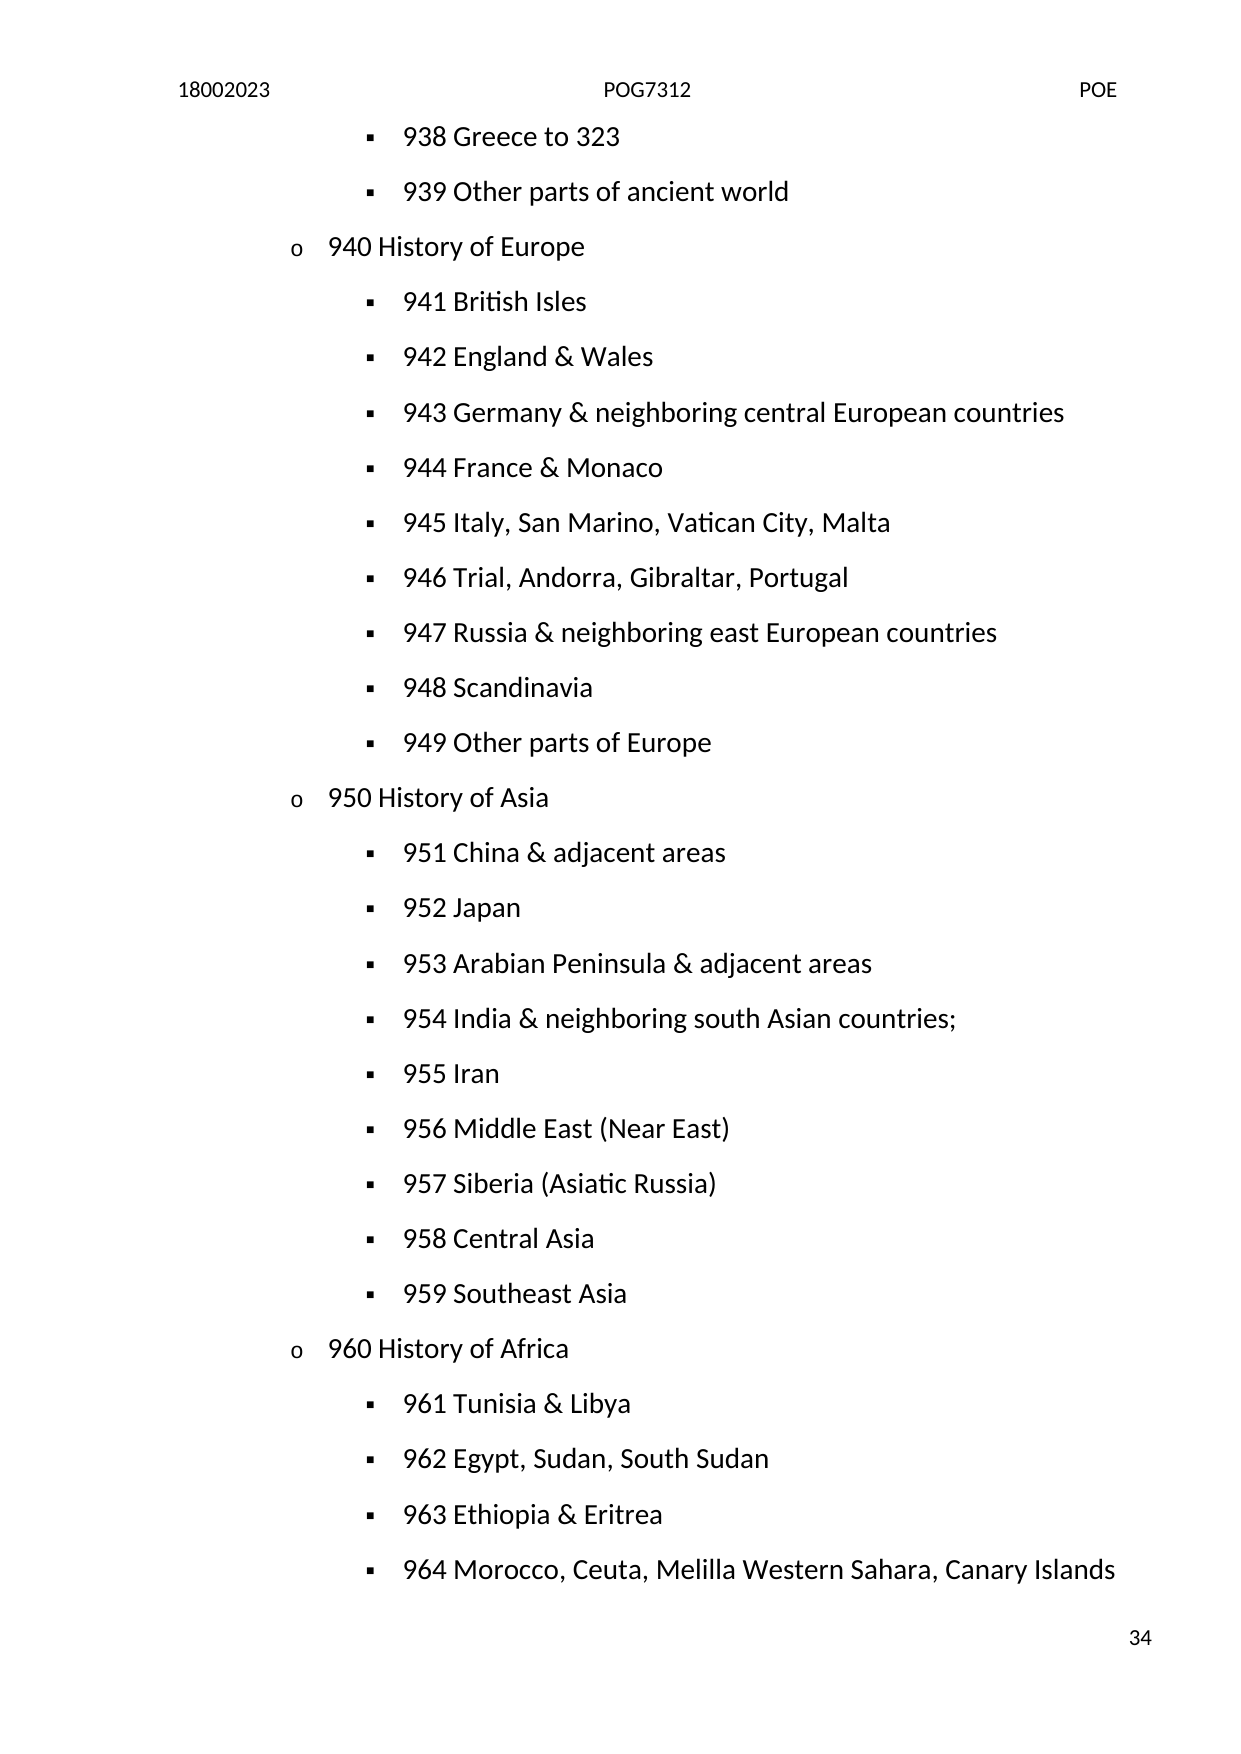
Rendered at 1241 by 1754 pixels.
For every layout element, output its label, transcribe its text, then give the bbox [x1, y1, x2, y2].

list 944 France & Monaco [365, 449, 1152, 484]
list 945 Italy, San Marino, Vatican City, Malta [365, 504, 1152, 539]
list 943 Germany & neighboring central European countries [365, 394, 1152, 429]
list 949 Other parts of Europe [365, 724, 1152, 760]
list 946 Trial, Andorra, Gibraltar, Portugal [365, 559, 1152, 594]
list 960 History of Africa [290, 1330, 1152, 1366]
list 942 England & Wales [365, 338, 1152, 374]
list 964 Morocco, Ceuta, Melilla Western Sahara, Canary Islands [365, 1551, 1152, 1586]
list 948 Scandinavia [365, 669, 1152, 705]
list 955 Iran [365, 1055, 1152, 1091]
list 941 British Isles [365, 283, 1152, 319]
list 947 Russia & neighboring east European countries [365, 614, 1152, 650]
list 957 Siberia (Asiatic Russia) [365, 1165, 1152, 1201]
list 939 Other parts of ancient world [365, 173, 1152, 209]
list 956 Middle East (Near East) [365, 1110, 1152, 1146]
list 961 Tunisia & Libya [365, 1386, 1152, 1421]
list 962 Egypt, Sudan, South Sudan [365, 1441, 1152, 1476]
list 963 Ethiopia & Eritrea [365, 1496, 1152, 1531]
list 950 History of Asia [290, 779, 1152, 815]
list 959 Southeast Asia [365, 1275, 1152, 1311]
list 954 India & neighboring south Asian countries; [365, 1000, 1152, 1035]
list 953 Arabian Peninsula & adjacent areas [365, 945, 1152, 980]
list 958 Central Asia [365, 1220, 1152, 1256]
list 952 Japan [365, 889, 1152, 925]
list 940 History of Europe [290, 228, 1152, 264]
list 938 Greece to 323 [365, 118, 1152, 154]
list 951 China & adjacent areas [365, 834, 1152, 870]
